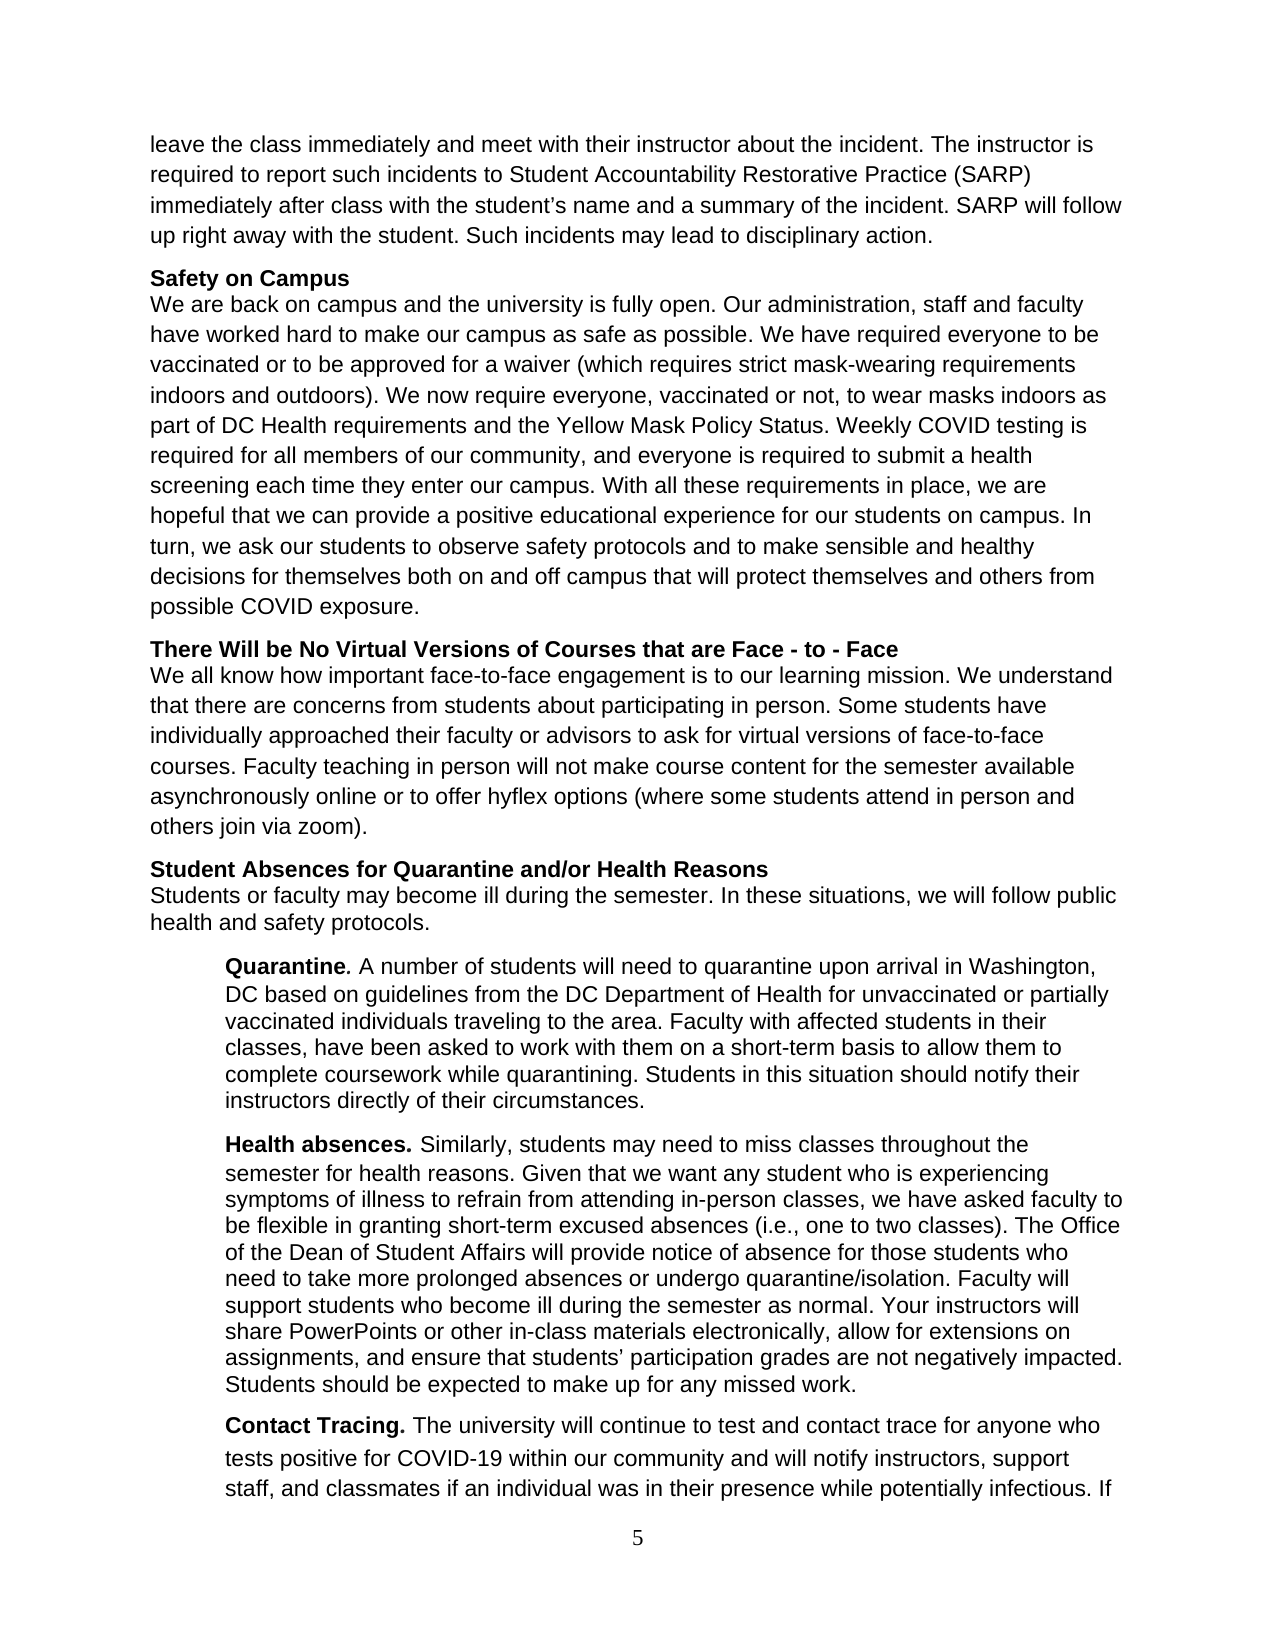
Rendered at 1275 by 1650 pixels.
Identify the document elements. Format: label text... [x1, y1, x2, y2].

text Safety on Campus [150, 264, 1125, 291]
text Health absences. Similarly, students may need to miss classes throughout the semester for health reasons. Given that we want any student who is experiencing symptoms of illness to refrain from attending in-person classes, we have asked faculty to be flexible in granting short-term excused absences (i.e., one to two classes). The Office of the Dean of Student Affairs will provide notice of absence for those students who need to take more prolonged absences or undergo quarantine/isolation. Faculty will support students who become ill during the semester as normal. Your instructors will share PowerPoints or other in-class materials electronically, allow for extensions on assignments, and ensure that students’ participation grades are not negatively impacted. Students should be expected to make up for any missed work. [225, 1126, 1125, 1397]
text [225, 1409, 1125, 1501]
text Quarantine. A number of students will need to quarantine upon arrival in Washington, DC based on guidelines from the DC Department of Health for unvaccinated or partially vaccinated individuals traveling to the area. Faculty with affected students in their classes, have been asked to work with them on a short-term basis to allow them to complete coursework while quarantining. Students in this situation should notify their instructors directly of their circumstances. [225, 947, 1125, 1113]
text There Will be No Virtual Versions of Courses that are Face - to - Face [150, 636, 1125, 662]
text Students or faculty may become ill during the semester. In these situations, we will follow public health and safety protocols. [150, 882, 1125, 935]
text We all know how important face-to-face engagement is to our learning mission. We understand that there are concerns from students about participating in person. Some students have individually approached their faculty or advisors to ask for virtual versions of face-to-face courses. Faculty teaching in person will not make course content for the semester available asynchronously online or to offer hyflex options (where some students attend in person and others join via zoom). [150, 662, 1125, 839]
text Student Absences for Quarantine and/or Health Reasons [150, 856, 1125, 882]
text We are back on campus and the university is fully open. Our administration, staff and faculty have worked hard to make our campus as safe as possible. We have required everyone to be vaccinated or to be approved for a waiver (which requires strict mask-wearing requirements indoors and outdoors). We now require everyone, vaccinated or not, to wear masks indoors as part of DC Health requirements and the Yellow Mask Policy Status. Weekly COVID testing is required for all members of our community, and everyone is required to submit a health screening each time they enter our campus. With all these requirements in place, we are hopeful that we can provide a positive educational experience for our students on campus. In turn, we ask our students to observe safety protocols and to make sensible and healthy decisions for themselves both on and off campus that will protect themselves and others from possible COVID exposure. [150, 291, 1125, 619]
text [150, 131, 1125, 248]
